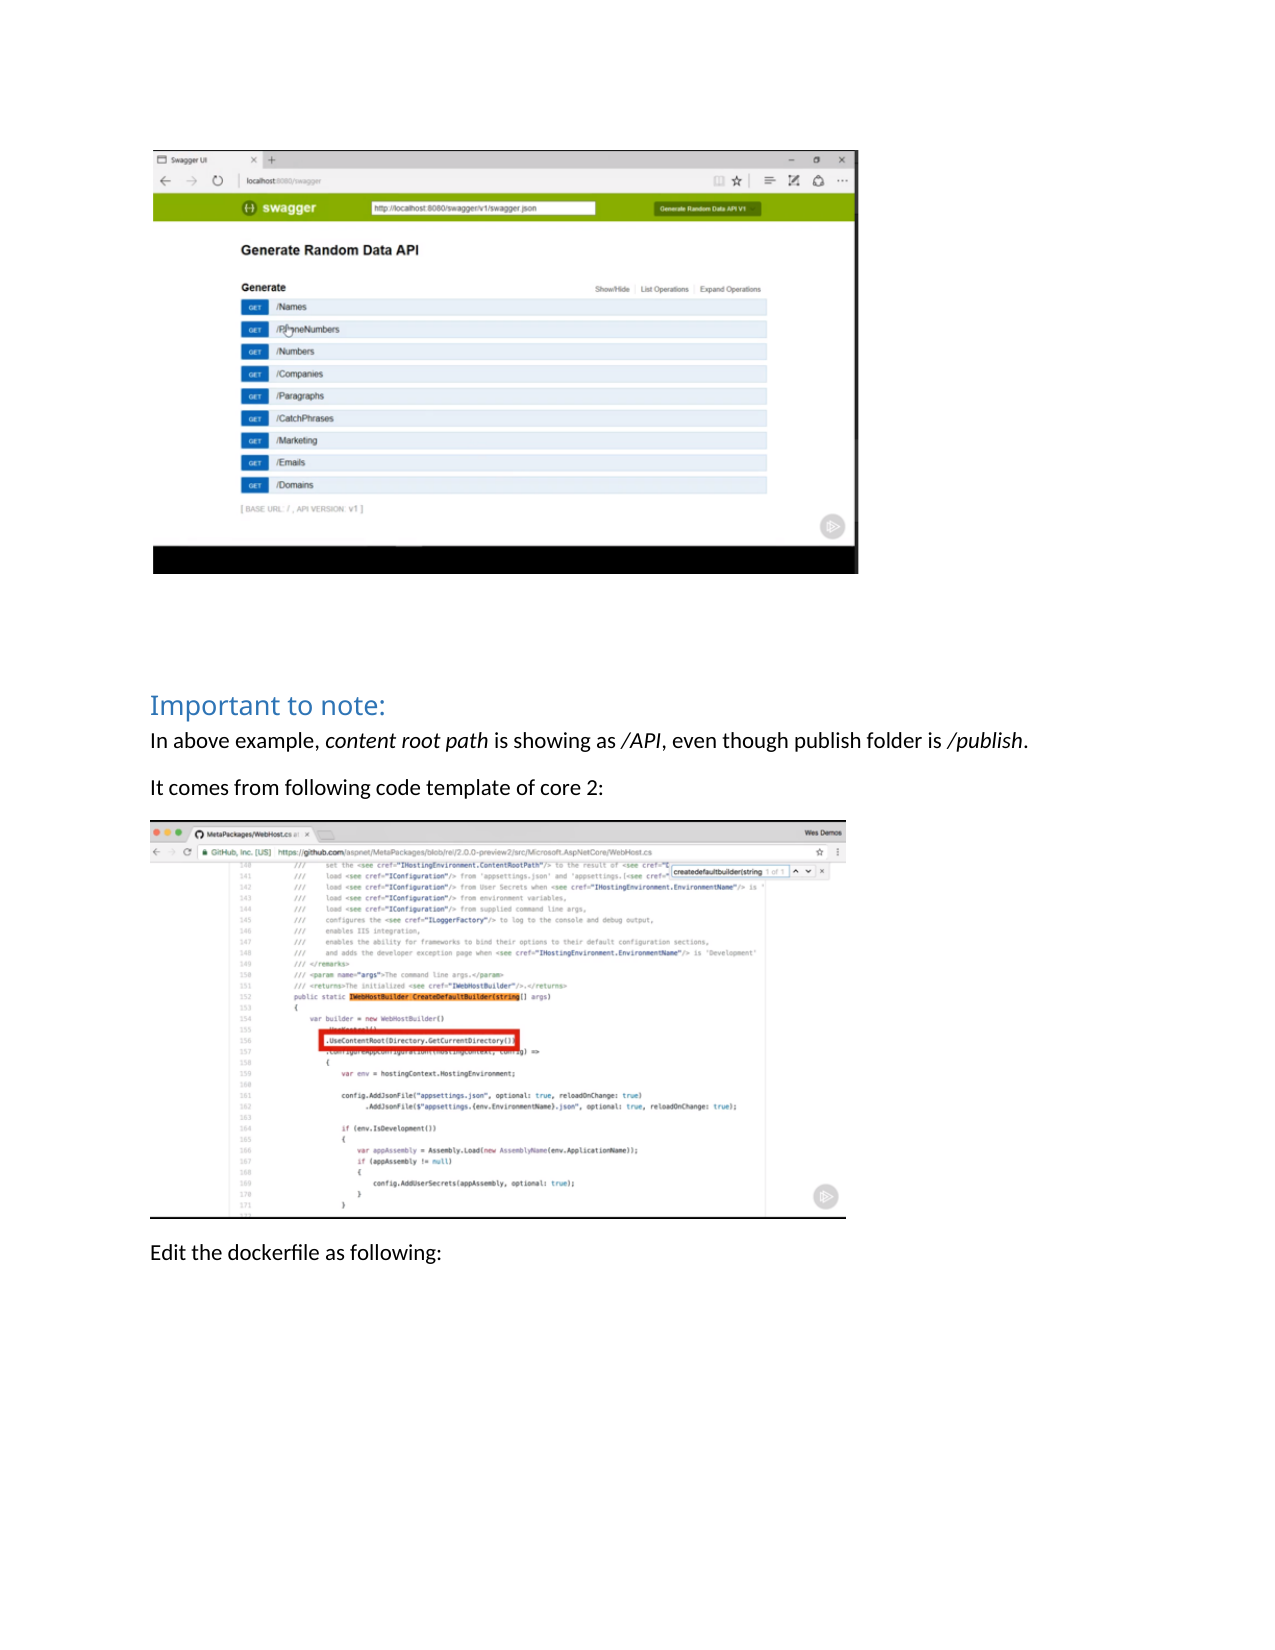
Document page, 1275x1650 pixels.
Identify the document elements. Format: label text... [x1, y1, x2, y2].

subtitle Important to note: [150, 687, 1125, 723]
text In above example, content root path is showing as /API, even though publish folder is /publish. [150, 726, 1125, 754]
text Edit the dockerfile as following: [150, 1238, 1125, 1266]
text It comes from following code template of core 2: [150, 773, 1125, 801]
